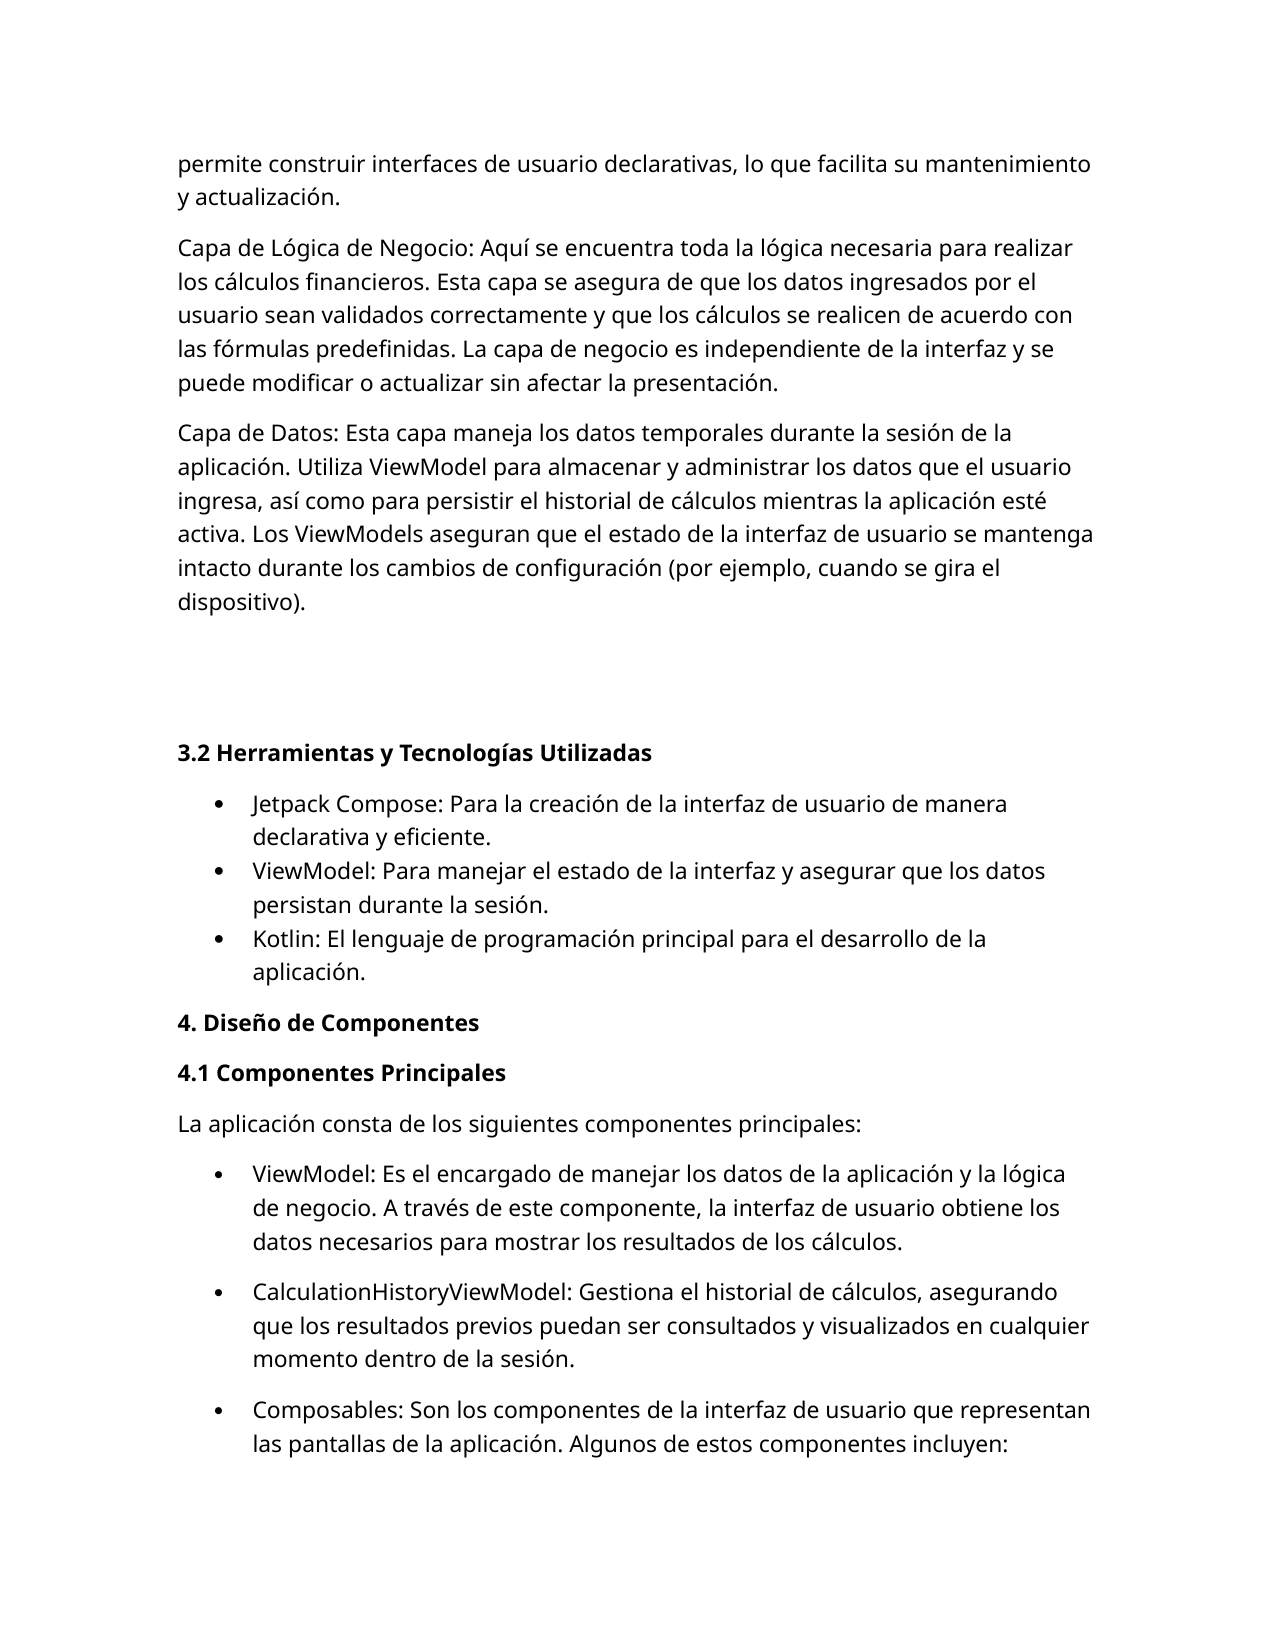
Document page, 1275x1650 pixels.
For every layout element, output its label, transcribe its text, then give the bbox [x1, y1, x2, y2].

text 4.1 Componentes Principales [177, 1057, 1098, 1088]
list Kotlin: El lenguaje de programación principal para el desarrollo de la aplicación. [215, 923, 1098, 988]
list ViewModel: Para manejar el estado de la interfaz y asegurar que los datos persistan durante la sesión. [215, 855, 1098, 920]
text Capa de Lógica de Negocio: Aquí se encuentra toda la lógica necesaria para realizar los cálculos financieros. Esta capa se asegura de que los datos ingresados por el usuario sean validados correctamente y que los cálculos se realicen de acuerdo con las fórmulas predefinidas. La capa de negocio es independiente de la interfaz y se puede modificar o actualizar sin afectar la presentación. [177, 232, 1098, 398]
list Jetpack Compose: Para la creación de la interfaz de usuario de manera declarativa y eficiente. [215, 788, 1098, 853]
list Composables: Son los componentes de la interfaz de usuario que representan las pantallas de la aplicación. Algunos de estos componentes incluyen: [215, 1394, 1098, 1459]
text La aplicación consta de los siguientes componentes principales: [177, 1108, 1098, 1139]
text Capa de Datos: Esta capa maneja los datos temporales durante la sesión de la aplicación. Utiliza ViewModel para almacenar y administrar los datos que el usuario ingresa, así como para persistir el historial de cálculos mientras la aplicación esté activa. Los ViewModels aseguran que el estado de la interfaz de usuario se mantenga intacto durante los cambios de configuración (por ejemplo, cuando se gira el dispositivo). [177, 417, 1098, 617]
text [177, 148, 1098, 213]
text 4. Diseño de Componentes [177, 1007, 1098, 1038]
list CalculationHistoryViewModel: Gestiona el historial de cálculos, asegurando que los resultados previos puedan ser consultados y visualizados en cualquier momento dentro de la sesión. [215, 1276, 1098, 1375]
text 3.2 Herramientas y Tecnologías Utilizadas [177, 737, 1098, 768]
list ViewModel: Es el encargado de manejar los datos de la aplicación y la lógica de negocio. A través de este componente, la interfaz de usuario obtiene los datos necesarios para mostrar los resultados de los cálculos. [215, 1158, 1098, 1257]
